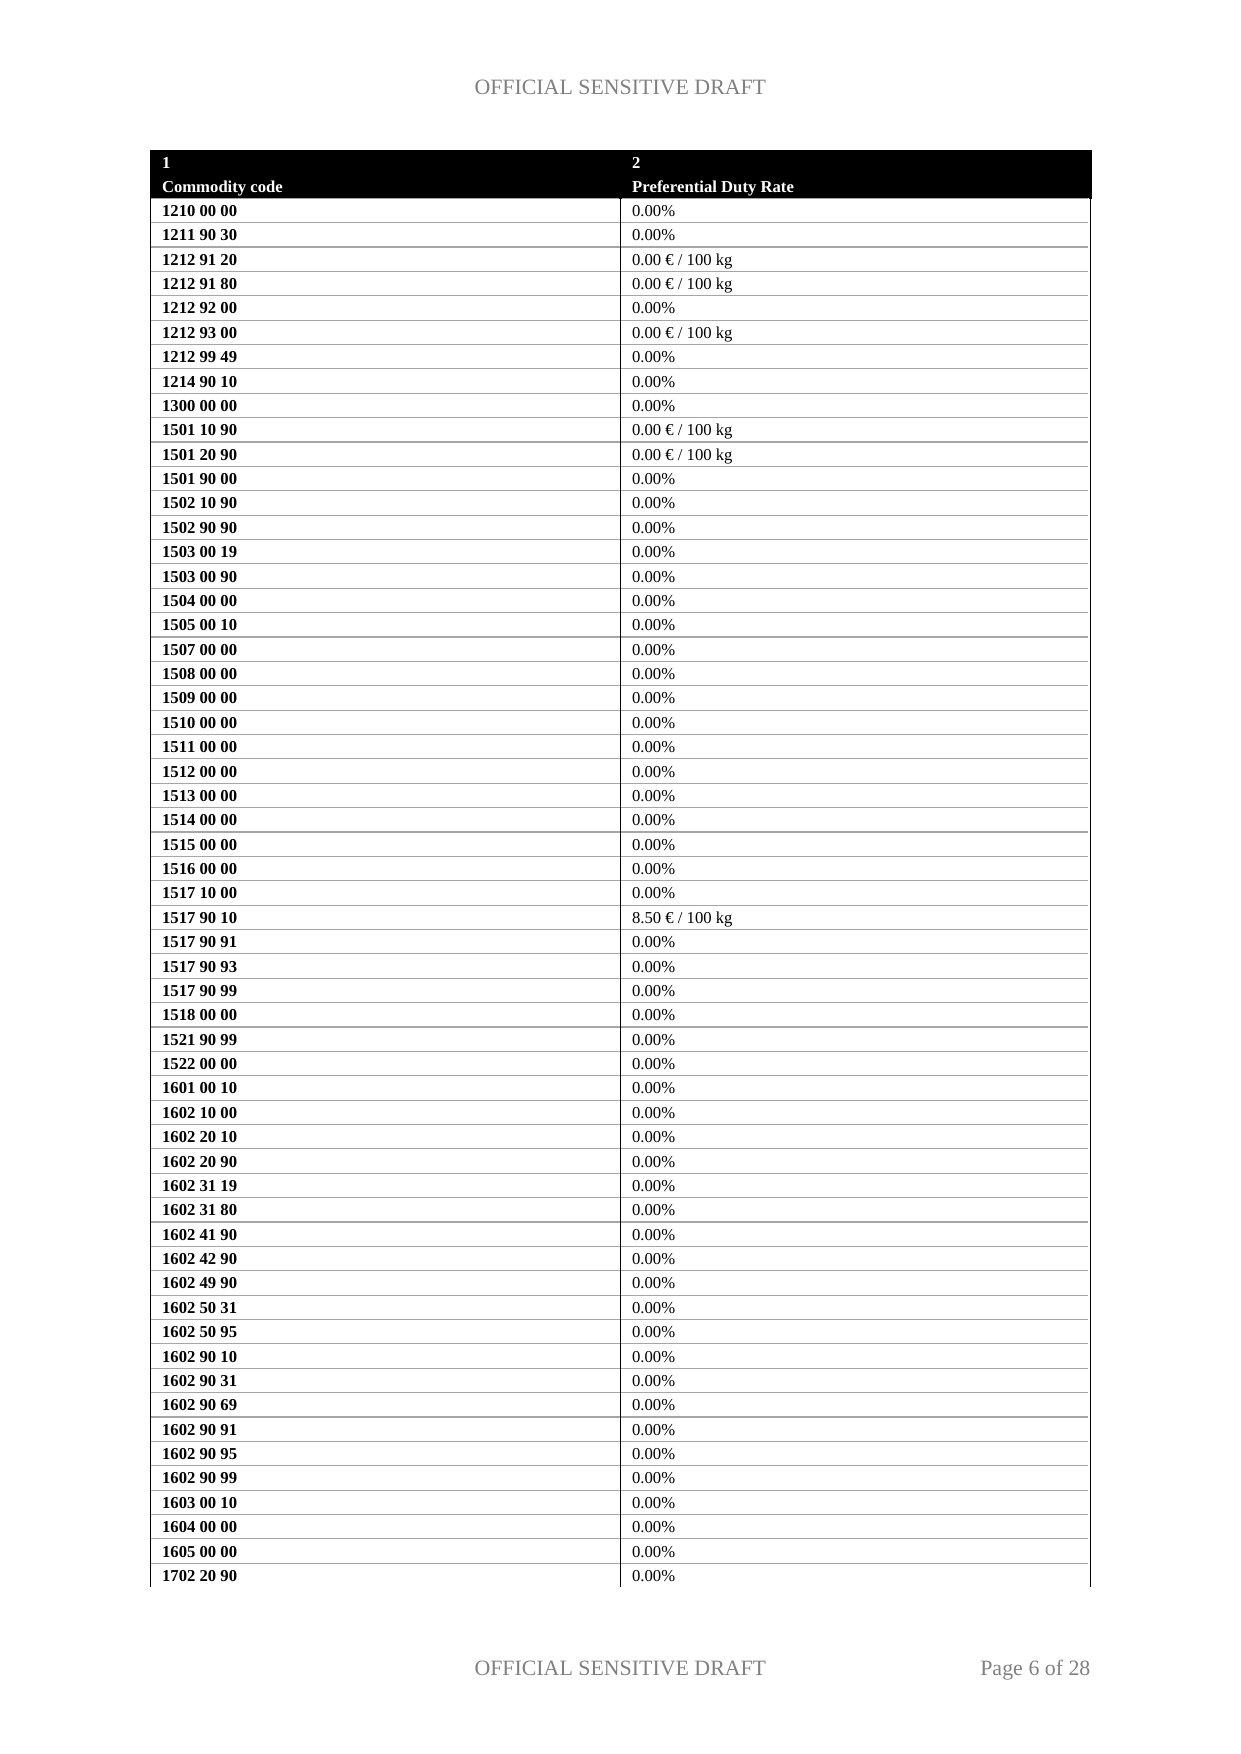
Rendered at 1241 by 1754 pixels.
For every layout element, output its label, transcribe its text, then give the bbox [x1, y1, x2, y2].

table_cell 0.00% [621, 1124, 1090, 1148]
table_cell 0.00% [621, 685, 1090, 709]
table_cell 1511 00 00 [151, 735, 620, 758]
table_cell 0.00% [621, 539, 1090, 563]
table_cell 1515 00 00 [151, 833, 620, 856]
table_cell 0.00% [621, 636, 1090, 661]
table_cell 1212 91 80 [151, 272, 620, 295]
table_cell 1517 90 10 [151, 906, 620, 929]
table_cell 1212 91 20 [151, 248, 620, 271]
table_cell 0.00% [621, 734, 1090, 758]
table_cell 0.00% [621, 807, 1090, 831]
table_cell 1702 20 90 [151, 1564, 620, 1587]
table_cell 0.00% [621, 198, 1090, 222]
table_cell 8.50 € / 100 kg [621, 905, 1090, 929]
table_cell 0.00% [621, 1221, 1090, 1246]
table_cell 0.00 € / 100 kg [621, 271, 1090, 295]
table_cell 0.00% [621, 295, 1090, 319]
table_cell 0.00% [621, 368, 1090, 393]
table_cell 1521 90 99 [151, 1028, 620, 1051]
table_cell 0.00% [621, 344, 1090, 368]
table_cell 1212 92 00 [151, 296, 620, 319]
table_cell 0.00% [621, 563, 1090, 588]
table_cell 0.00% [621, 1343, 1090, 1368]
table_cell 0.00% [621, 1514, 1090, 1538]
table_cell 1501 90 00 [151, 467, 620, 490]
table_cell 1522 00 00 [151, 1052, 620, 1075]
table_cell 1508 00 00 [151, 662, 620, 685]
table_cell 0.00 € / 100 kg [621, 320, 1090, 344]
table_cell 1501 10 90 [151, 418, 620, 441]
table_cell 1604 00 00 [151, 1515, 620, 1538]
table_cell 0.00% [621, 856, 1090, 880]
table_cell 1605 00 00 [151, 1539, 620, 1563]
table_cell 1602 90 10 [151, 1344, 620, 1368]
table_cell 0.00% [621, 490, 1090, 514]
table_cell 1602 90 31 [151, 1369, 620, 1392]
table_cell 0.00% [621, 612, 1090, 636]
table_cell 1602 90 95 [151, 1442, 620, 1465]
table_cell 0.00% [621, 929, 1090, 953]
table_cell 1517 90 99 [151, 979, 620, 1002]
table_cell 1214 90 10 [151, 369, 620, 393]
table_cell 1503 00 90 [151, 564, 620, 588]
table_cell 1504 00 00 [151, 589, 620, 612]
table_cell 0.00 € / 100 kg [621, 441, 1090, 466]
table_cell 0.00% [621, 222, 1090, 246]
table_cell 1211 90 30 [151, 223, 620, 246]
table_cell 1602 50 95 [151, 1320, 620, 1343]
table_cell 0.00% [621, 393, 1090, 417]
table_cell 1602 10 00 [151, 1101, 620, 1124]
table_cell 1514 00 00 [151, 808, 620, 831]
table_cell 1602 49 90 [151, 1271, 620, 1294]
table_cell 0.00% [621, 1295, 1090, 1319]
table_cell 0.00% [621, 1368, 1090, 1392]
table_cell 0.00 € / 100 kg [621, 417, 1090, 441]
table_cell 1210 00 00 [151, 199, 620, 222]
table_cell 0.00% [621, 1246, 1090, 1270]
table_cell 0.00% [621, 1441, 1090, 1465]
table_cell 1516 00 00 [151, 857, 620, 880]
table_cell 0.00% [621, 1002, 1090, 1026]
table_cell 0.00% [621, 758, 1090, 783]
table_cell 0.00% [621, 1173, 1090, 1197]
table_cell 1212 99 49 [151, 345, 620, 368]
table_cell 0.00 € / 100 kg [621, 246, 1090, 271]
table_cell 0.00% [621, 1319, 1090, 1343]
table_cell 1602 90 91 [151, 1418, 620, 1441]
table_cell 1602 90 69 [151, 1393, 620, 1416]
table_cell 0.00% [621, 1563, 1090, 1587]
table_cell 0.00% [621, 1148, 1090, 1173]
table_cell 1602 90 99 [151, 1466, 620, 1489]
table_cell 1517 10 00 [151, 881, 620, 904]
table_cell 1501 20 90 [151, 443, 620, 466]
table_cell 1503 00 19 [151, 540, 620, 563]
table_cell 1212 93 00 [151, 321, 620, 344]
table_cell 1505 00 10 [151, 613, 620, 636]
table_cell 1510 00 00 [151, 711, 620, 734]
table_cell 0.00% [621, 783, 1090, 807]
table_header 1 [151, 151, 619, 174]
table_cell 0.00% [621, 1100, 1090, 1124]
table_cell 0.00% [621, 710, 1090, 734]
table_cell 0.00% [621, 1197, 1090, 1221]
table_cell 0.00% [621, 831, 1090, 856]
table_cell 1518 00 00 [151, 1003, 620, 1026]
table_cell 0.00% [621, 515, 1090, 539]
table_cell 1507 00 00 [151, 638, 620, 661]
table_cell 1602 31 80 [151, 1198, 620, 1221]
table_cell 1517 90 91 [151, 930, 620, 953]
table_cell 1602 41 90 [151, 1223, 620, 1246]
table_cell 1602 20 90 [151, 1149, 620, 1173]
table_cell 0.00% [621, 1051, 1090, 1075]
table_cell 0.00% [621, 1392, 1090, 1416]
table_cell 1602 42 90 [151, 1247, 620, 1270]
table_cell Commodity code [151, 174, 619, 198]
table_cell 0.00% [621, 1416, 1090, 1441]
table_cell 1601 00 10 [151, 1076, 620, 1099]
table_cell 0.00% [621, 466, 1090, 490]
table_cell 0.00% [621, 1538, 1090, 1563]
table_cell 0.00% [621, 1270, 1090, 1294]
table_cell 1603 00 10 [151, 1491, 620, 1514]
table_cell 1602 20 10 [151, 1125, 620, 1148]
table_cell 1502 10 90 [151, 491, 620, 514]
table_cell 0.00% [621, 661, 1090, 685]
table_cell 1509 00 00 [151, 686, 620, 709]
table_cell 0.00% [621, 588, 1090, 612]
table_cell 0.00% [621, 953, 1090, 978]
table_cell 0.00% [621, 880, 1090, 904]
table_cell 0.00% [621, 1490, 1090, 1514]
table_header 2 [622, 151, 1089, 174]
table_cell 0.00% [621, 978, 1090, 1002]
table_cell 1513 00 00 [151, 784, 620, 807]
table_cell 1502 90 90 [151, 516, 620, 539]
table_cell 1300 00 00 [151, 394, 620, 417]
table_cell Preferential Duty Rate [622, 174, 1089, 198]
table_cell 0.00% [621, 1075, 1090, 1099]
table_cell 0.00% [621, 1465, 1090, 1489]
table_cell 1602 50 31 [151, 1296, 620, 1319]
table_cell 1602 31 19 [151, 1174, 620, 1197]
table_cell 1517 90 93 [151, 954, 620, 978]
table_cell 0.00% [621, 1026, 1090, 1051]
table_cell 1512 00 00 [151, 759, 620, 783]
